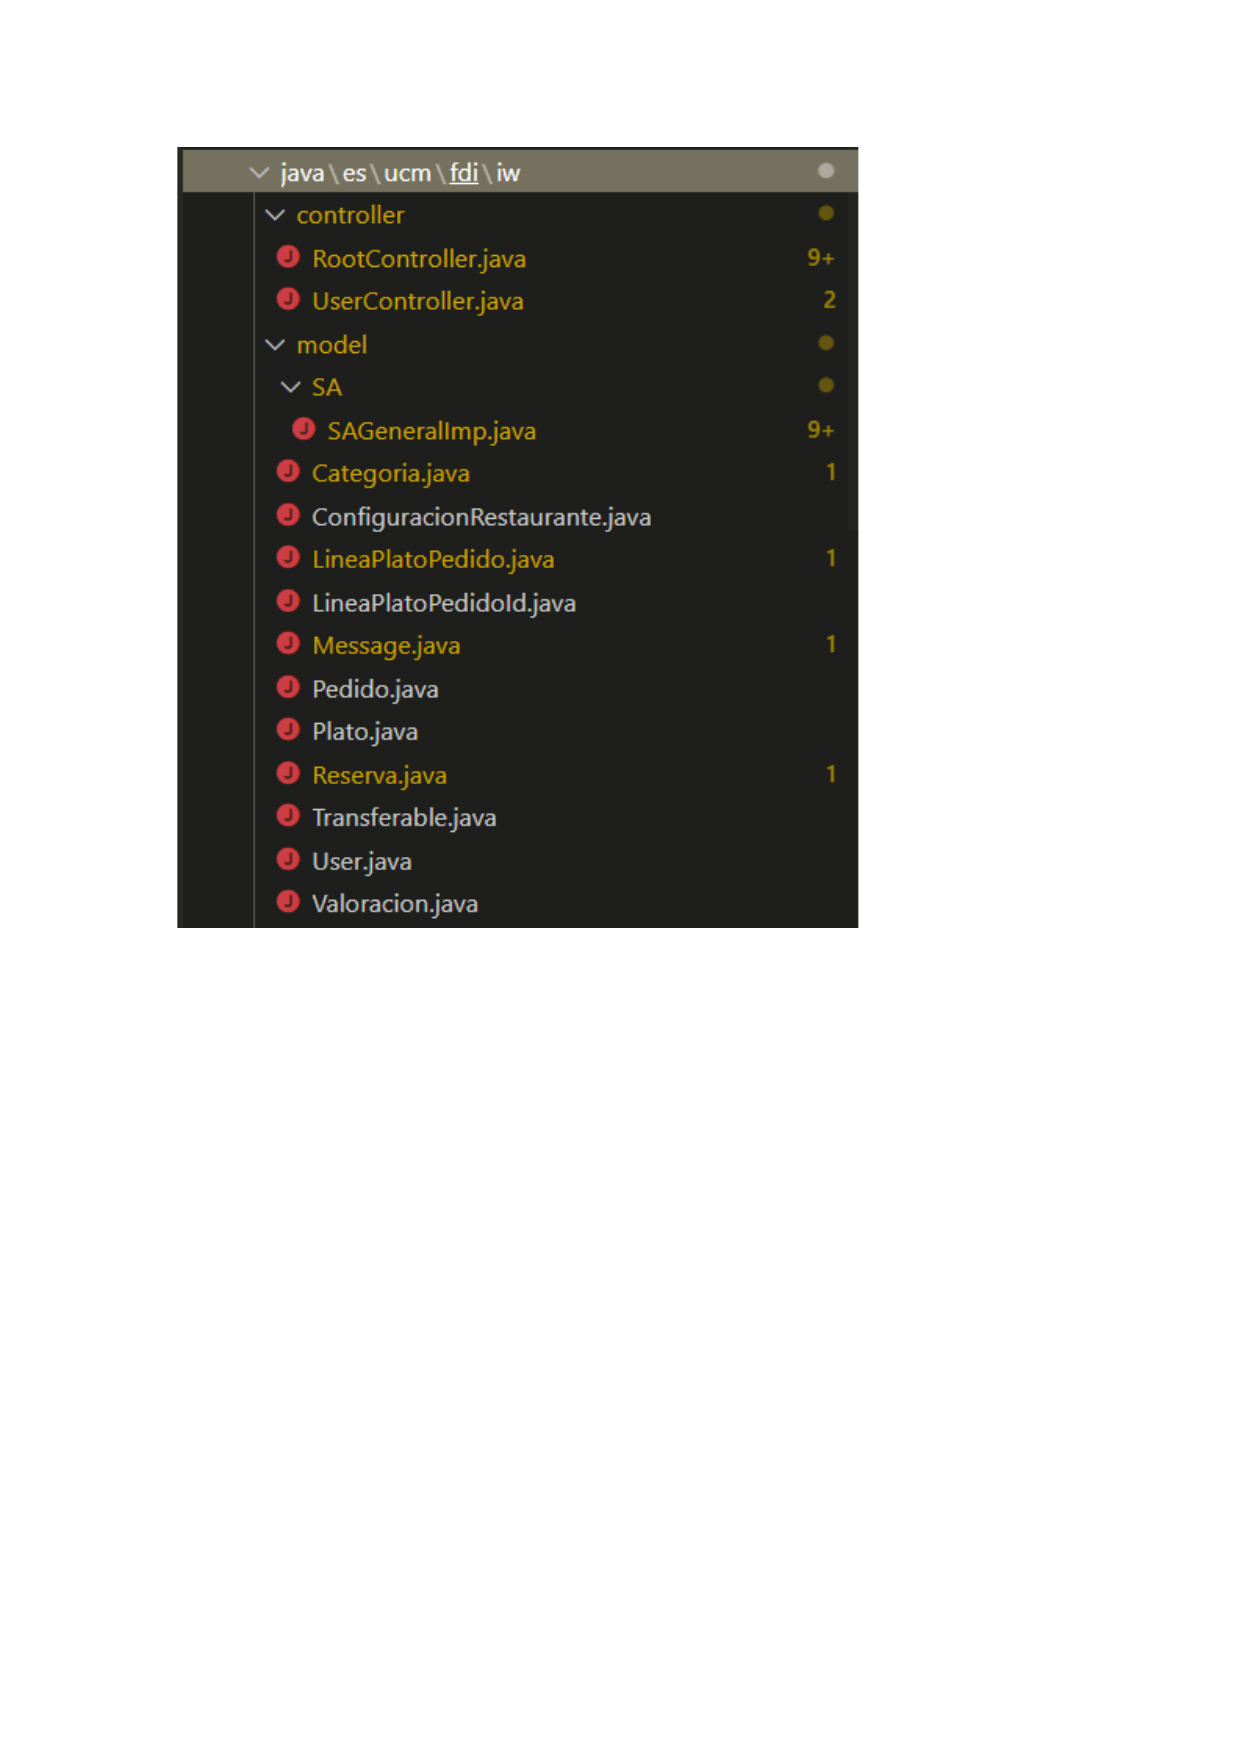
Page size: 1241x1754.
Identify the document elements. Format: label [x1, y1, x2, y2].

picture [177, 147, 859, 928]
